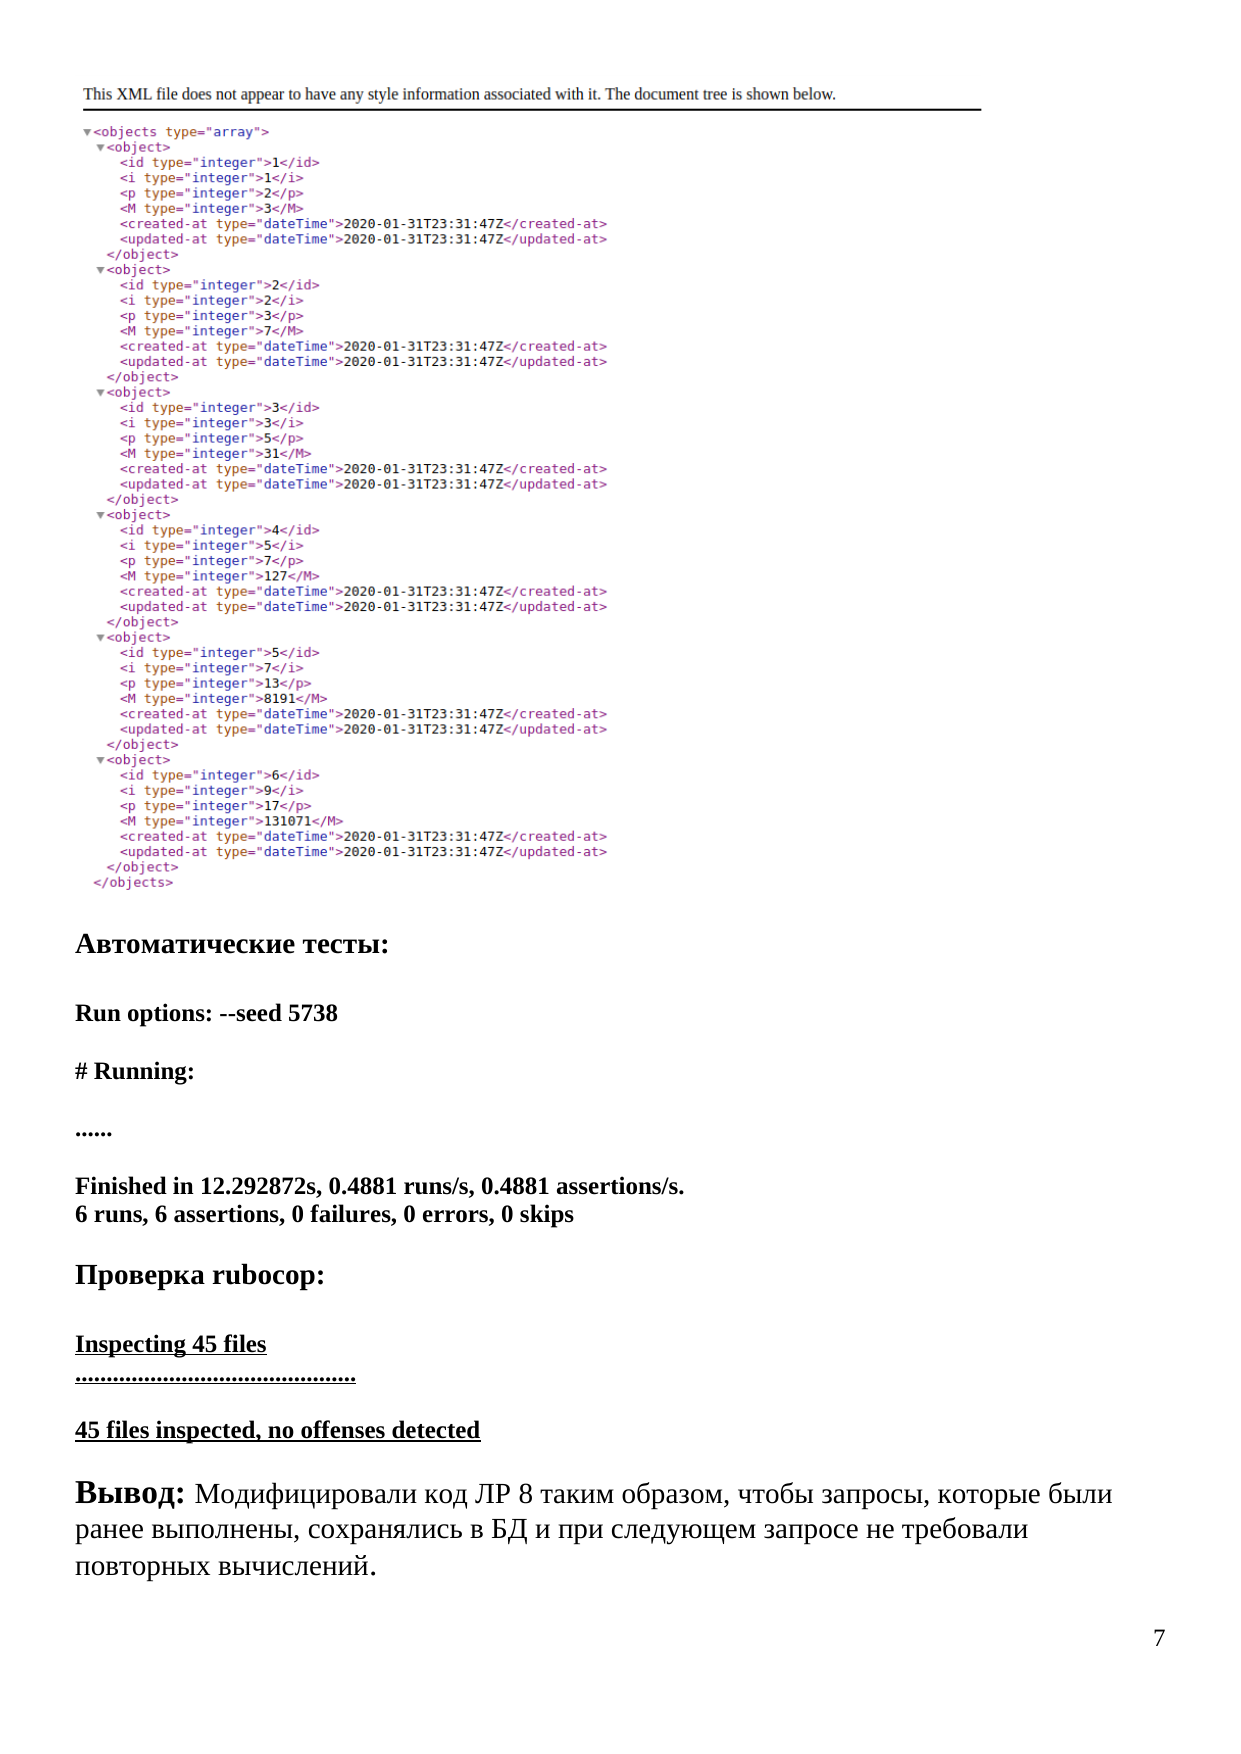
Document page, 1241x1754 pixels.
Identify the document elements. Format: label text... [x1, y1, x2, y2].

text Inspecting 45 files [75, 1329, 1165, 1358]
text Проверка rubocop: [75, 1257, 1165, 1291]
text ............................................. [75, 1358, 1165, 1386]
text Run options: --seed 5738 [75, 998, 1165, 1027]
text Автоматические тесты: [75, 926, 1165, 960]
text Вывод: Модифицировали код ЛР 8 таким образом, чтобы запросы, которые были ранее выполнены, сохранялись в БД и при следующем запросе не требовали повторных вычислений. [75, 1473, 1165, 1583]
text Finished in 12.292872s, 0.4881 runs/s, 0.4881 assertions/s. [75, 1171, 1165, 1199]
text # Running: [75, 1056, 1165, 1084]
text 6 runs, 6 assertions, 0 failures, 0 errors, 0 skips [75, 1199, 1165, 1228]
text 45 files inspected, no offenses detected [75, 1415, 1165, 1444]
picture [75, 75, 982, 898]
text ...... [75, 1113, 1165, 1142]
